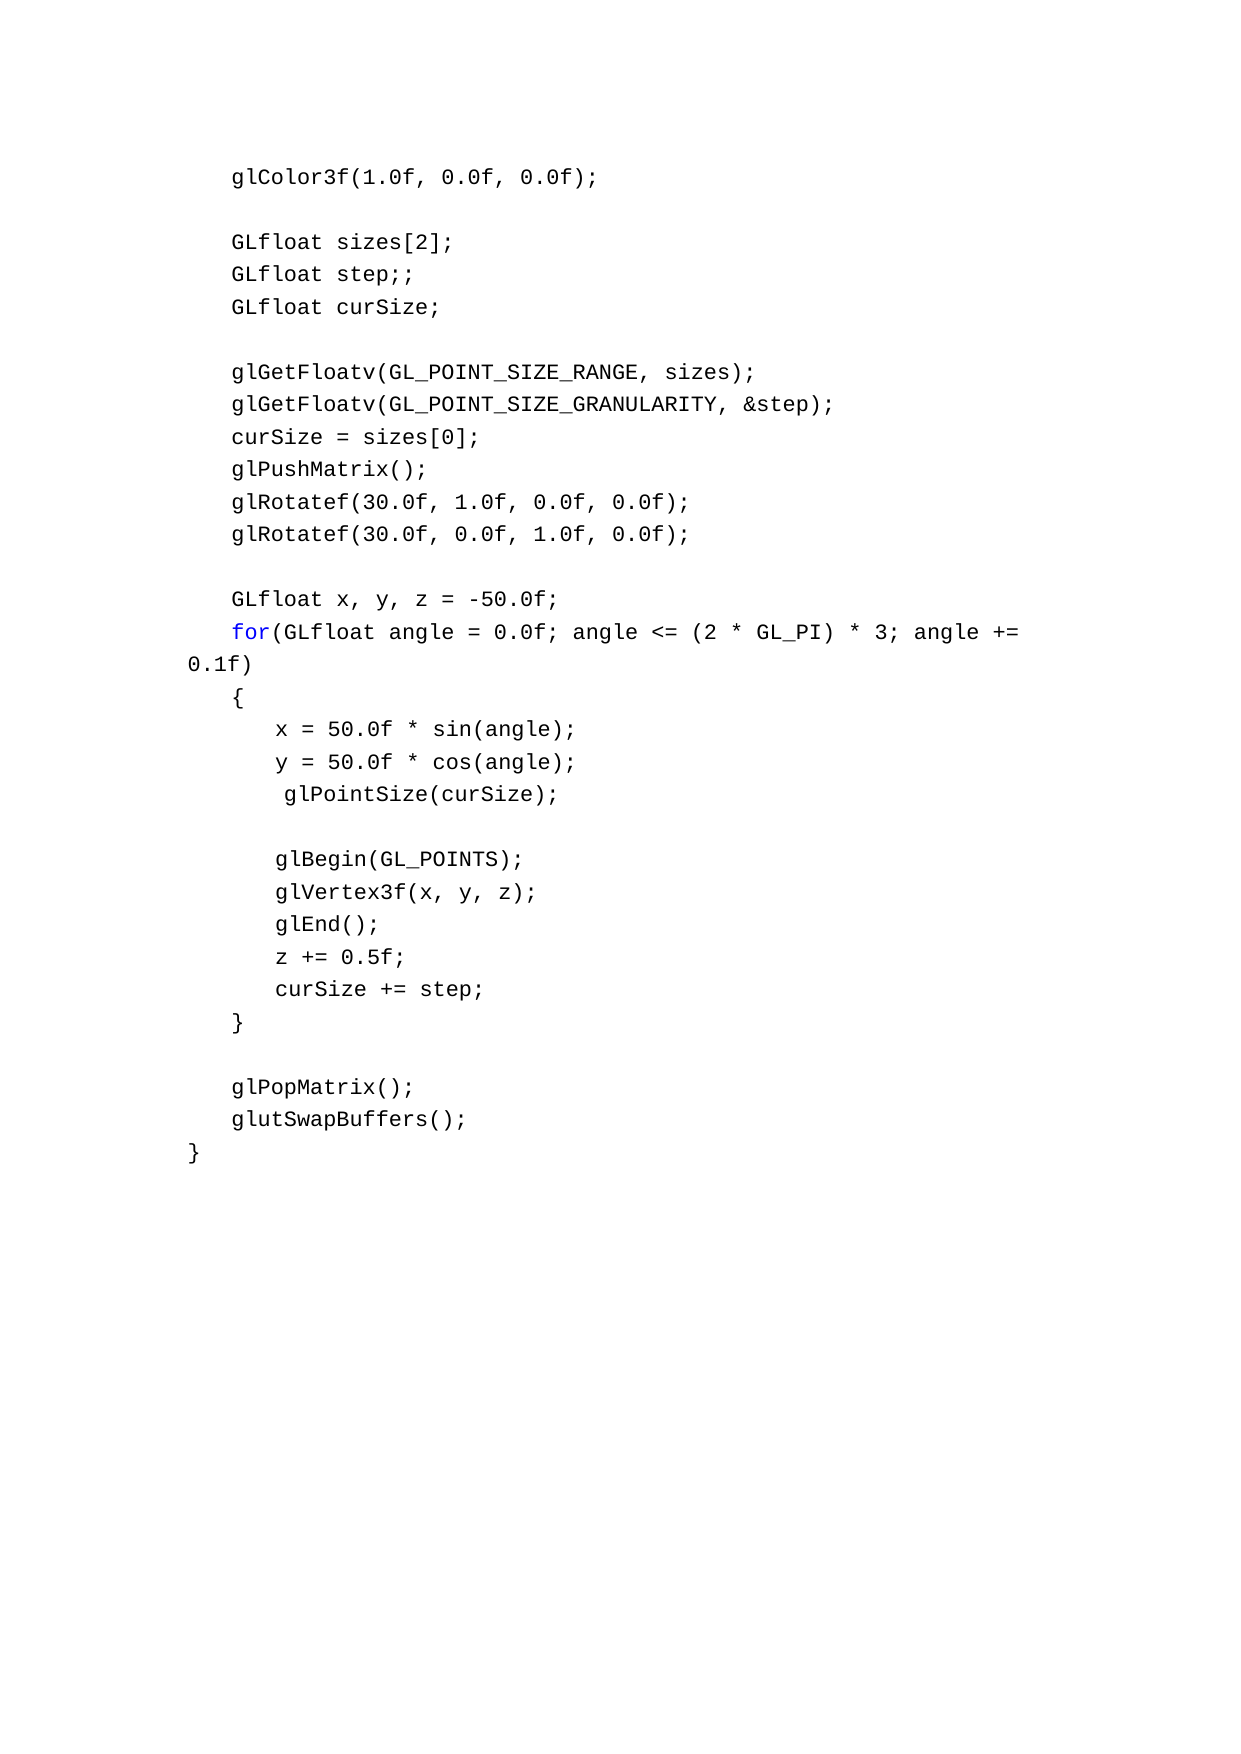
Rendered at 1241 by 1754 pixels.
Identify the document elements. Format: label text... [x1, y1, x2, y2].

text z += 0.5f; [187, 942, 1053, 974]
text glBegin(GL_POINTS); [187, 844, 1053, 877]
text glutSwapBuffers(); [187, 1104, 1053, 1137]
text GLfloat x, y, z = -50.0f; [187, 584, 1053, 617]
text x = 50.0f * sin(angle); [187, 714, 1053, 747]
text glGetFloatv(GL_POINT_SIZE_RANGE, sizes); [187, 357, 1053, 389]
text glPushMatrix(); [187, 454, 1053, 487]
text } [187, 1007, 1053, 1039]
text glRotatef(30.0f, 0.0f, 1.0f, 0.0f); [187, 519, 1053, 552]
text glEnd(); [187, 909, 1053, 942]
text glPopMatrix(); [187, 1072, 1053, 1104]
text glRotatef(30.0f, 1.0f, 0.0f, 0.0f); [187, 487, 1053, 519]
text } [187, 1137, 1053, 1169]
text curSize += step; [187, 974, 1053, 1007]
text glPointSize(curSize); [187, 779, 1053, 812]
text GLfloat step;; [187, 259, 1053, 292]
text curSize = sizes[0]; [187, 422, 1053, 454]
text glVertex3f(x, y, z); [187, 877, 1053, 909]
text for(GLfloat angle = 0.0f; angle <= (2 * GL_PI) * 3; angle += 0.1f) [187, 617, 1053, 682]
text GLfloat curSize; [187, 292, 1053, 324]
text GLfloat sizes[2]; [187, 227, 1053, 259]
text y = 50.0f * cos(angle); [187, 747, 1053, 779]
text glColor3f(1.0f, 0.0f, 0.0f); [187, 162, 1053, 194]
text glGetFloatv(GL_POINT_SIZE_GRANULARITY, &step); [187, 389, 1053, 422]
text { [187, 682, 1053, 714]
